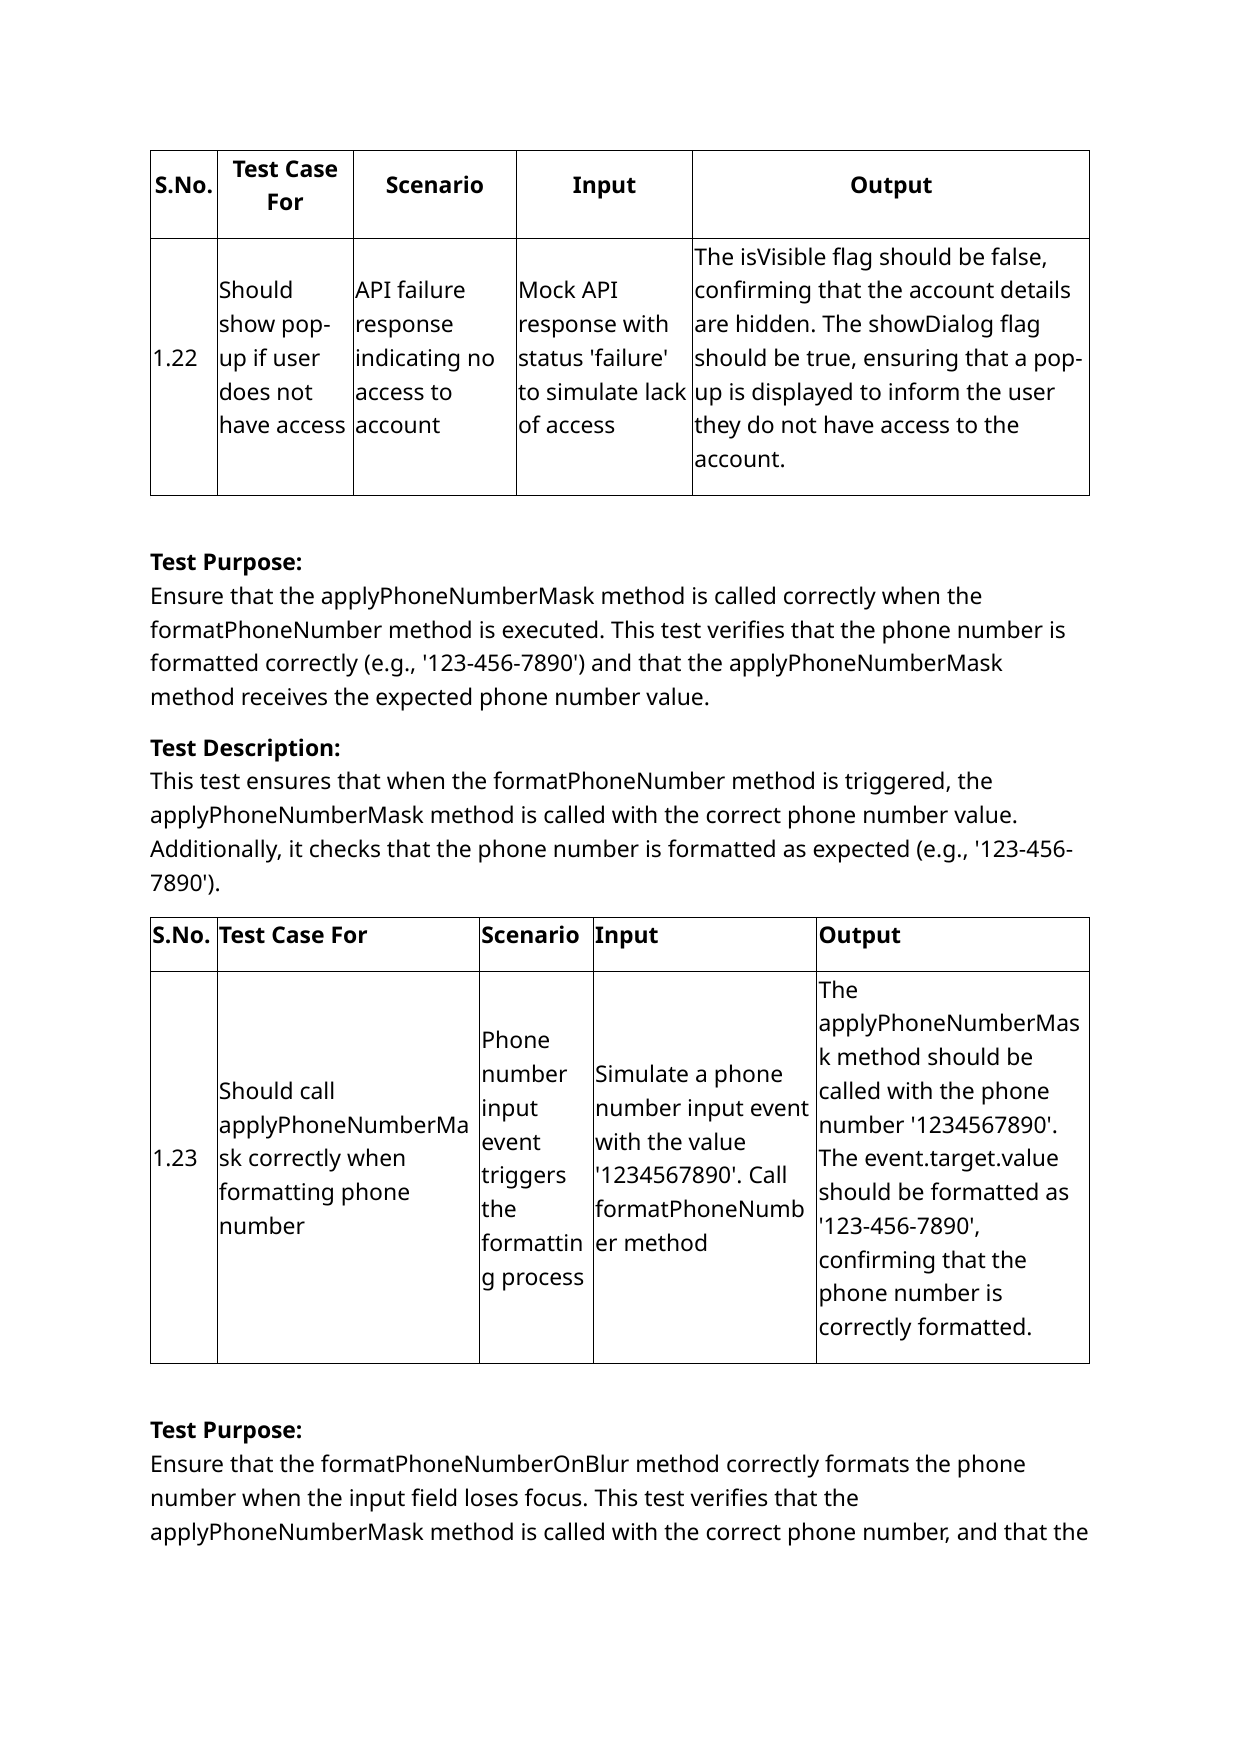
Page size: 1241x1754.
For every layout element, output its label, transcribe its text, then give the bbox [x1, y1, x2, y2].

table_cell The applyPhoneNumberMask method should be called with the phone number '1234567890'. The event.target.value should be formatted as '123-456-7890', confirming that the phone number is correctly formatted. [817, 972, 1089, 1363]
table_cell Phone number input event triggers the formatting process [480, 972, 593, 1363]
table_cell 1.22 [151, 239, 217, 494]
table_header S.No. [151, 151, 217, 238]
table_cell Should call applyPhoneNumberMask correctly when formatting phone number [218, 972, 479, 1363]
table_cell 1.23 [151, 972, 217, 1363]
text Test Description: This test ensures that when the formatPhoneNumber method is triggered, the applyPhoneNumberMask method is called with the correct phone number value. Additionally, it checks that the phone number is formatted as expected (e.g., '123-456-7890'). [150, 731, 1090, 898]
table_header Output [817, 918, 1089, 971]
table_header Input [517, 151, 692, 238]
table_header Input [594, 918, 816, 971]
table_cell The isVisible flag should be false, confirming that the account details are hidden. The showDialog flag should be true, ensuring that a pop-up is displayed to inform the user they do not have access to the account. [693, 239, 1089, 494]
table_header Output [693, 151, 1089, 238]
table_cell API failure response indicating no access to account [354, 239, 516, 494]
table_header Test Case For [218, 151, 353, 238]
table_header Scenario [480, 918, 593, 971]
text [150, 1414, 1090, 1547]
table_header Test Case For [218, 918, 479, 971]
table_cell Mock API response with status 'failure' to simulate lack of access [517, 239, 692, 494]
table_header S.No. [151, 918, 217, 971]
table_cell Should show pop-up if user does not have access [218, 239, 353, 494]
text Test Purpose: Ensure that the applyPhoneNumberMask method is called correctly when the formatPhoneNumber method is executed. This test verifies that the phone number is formatted correctly (e.g., '123-456-7890') and that the applyPhoneNumberMask method receives the expected phone number value. [150, 546, 1090, 712]
table_header Scenario [354, 151, 516, 238]
table_cell Simulate a phone number input event with the value '1234567890'. Call formatPhoneNumber method [594, 972, 816, 1363]
